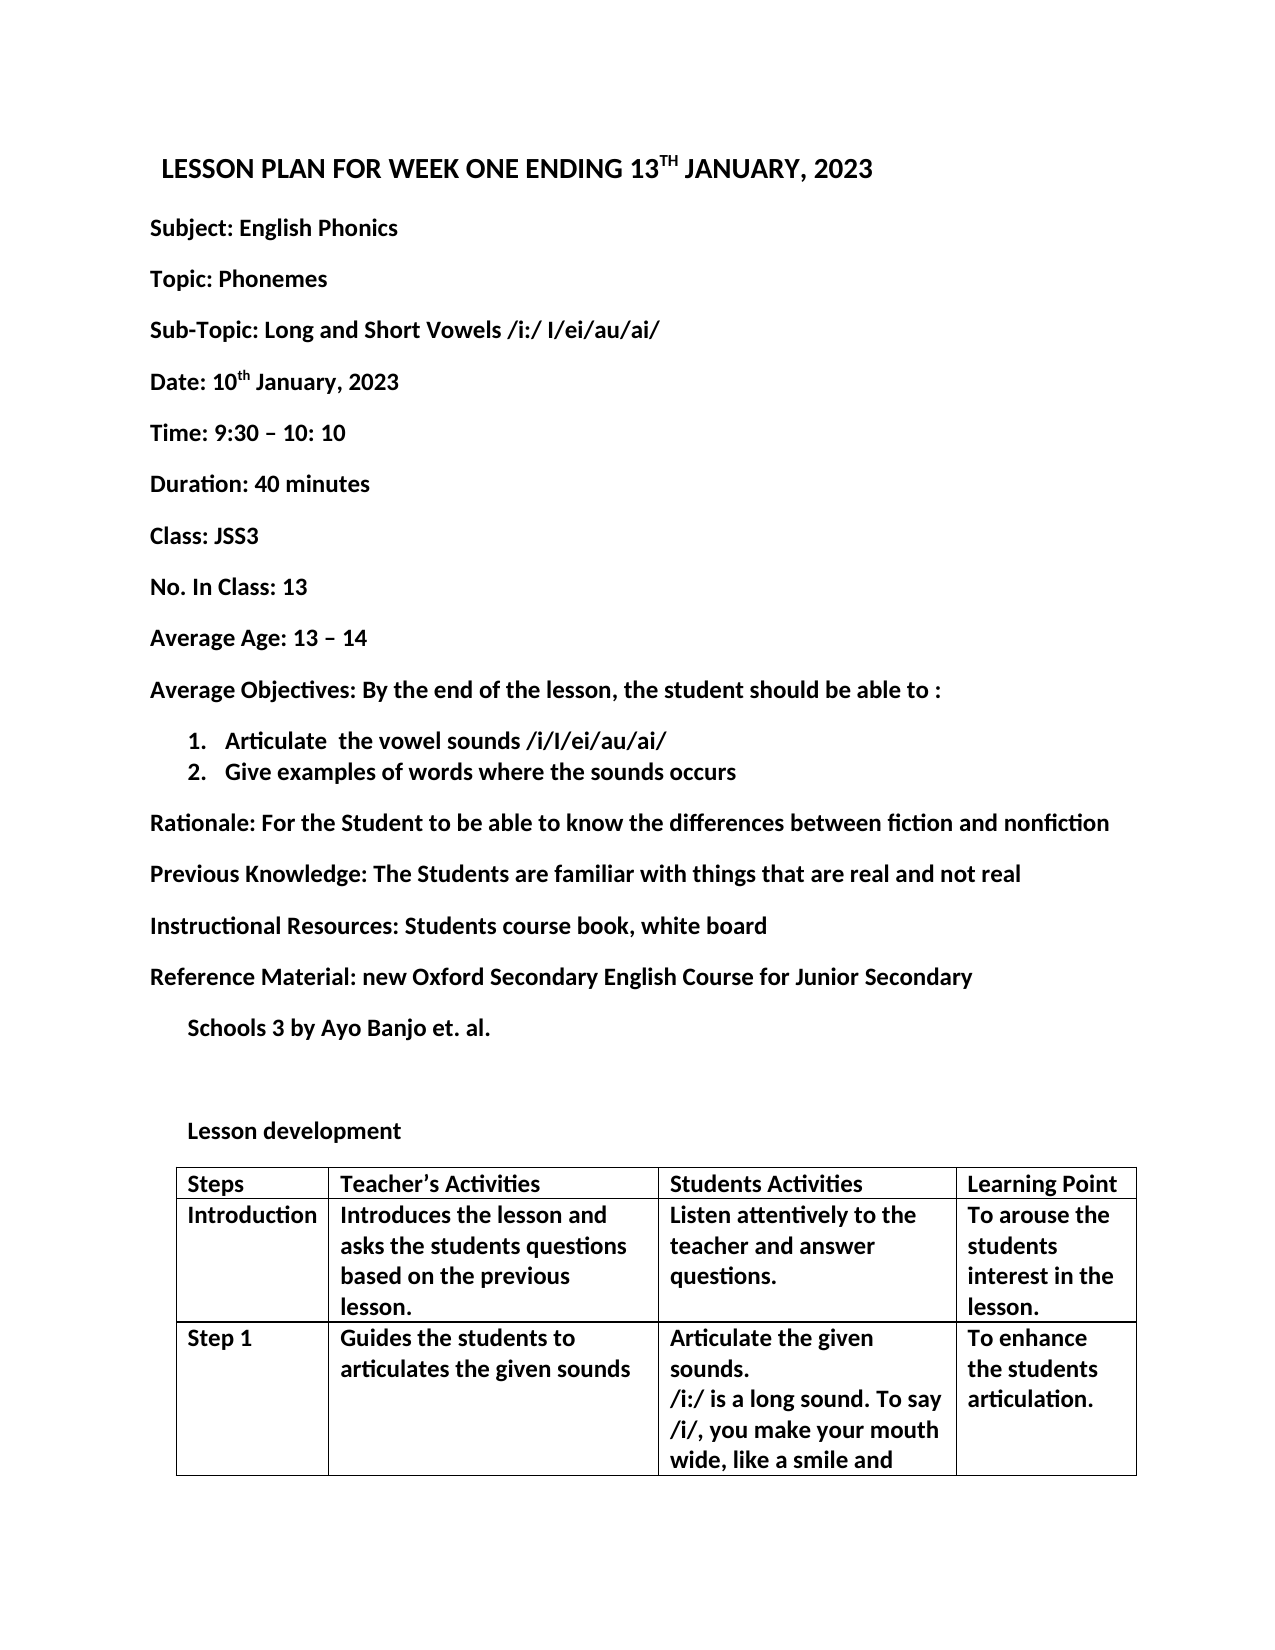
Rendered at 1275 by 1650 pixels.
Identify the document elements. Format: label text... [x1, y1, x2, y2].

text Reference Material: new Oxford Secondary English Course for Junior Secondary [150, 961, 1125, 992]
text Duration: 40 minutes [150, 468, 1125, 499]
list Articulate the vowel sounds /i/I/ei/au/ai/ [187, 725, 1125, 756]
table_cell Listen attentively to the teacher and answer questions. [659, 1199, 956, 1321]
table_header Teacher’s Activities [329, 1168, 658, 1198]
text No. In Class: 13 [150, 571, 1125, 602]
table_cell Introduction [177, 1199, 328, 1321]
table_header Steps [177, 1168, 328, 1198]
text Date: 10th January, 2023 [150, 366, 1125, 396]
text Average Age: 13 – 14 [150, 623, 1125, 653]
table_cell To arouse the students interest in the lesson. [957, 1199, 1136, 1321]
text Class: JSS3 [150, 520, 1125, 550]
table_cell Introduces the lesson and asks the students questions based on the previous lesson. [329, 1199, 658, 1321]
text Average Objectives: By the end of the lesson, the student should be able to : [150, 674, 1125, 704]
list Give examples of words where the sounds occurs [187, 756, 1125, 786]
table_header Learning Point [957, 1168, 1136, 1198]
text Schools 3 by Ayo Banjo et. al. [187, 1013, 1125, 1043]
text Subject: English Phonics [150, 212, 1125, 242]
text Topic: Phonemes [150, 263, 1125, 294]
text Sub-Topic: Long and Short Vowels /i:/ I/ei/au/ai/ [150, 314, 1125, 345]
text Lesson development [187, 1115, 1125, 1146]
table_cell Step 1 [177, 1323, 328, 1475]
text Time: 9:30 – 10: 10 [150, 417, 1125, 448]
text LESSON PLAN FOR WEEK ONE ENDING 13TH JANUARY, 2023 [150, 150, 1125, 186]
text Previous Knowledge: The Students are familiar with things that are real and not real [150, 858, 1125, 889]
text Instructional Resources: Students course book, white board [150, 910, 1125, 940]
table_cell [659, 1323, 956, 1475]
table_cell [957, 1323, 1136, 1475]
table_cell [329, 1323, 658, 1475]
text Rationale: For the Student to be able to know the differences between fiction and nonfiction [150, 807, 1125, 838]
table_header Students Activities [659, 1168, 956, 1198]
